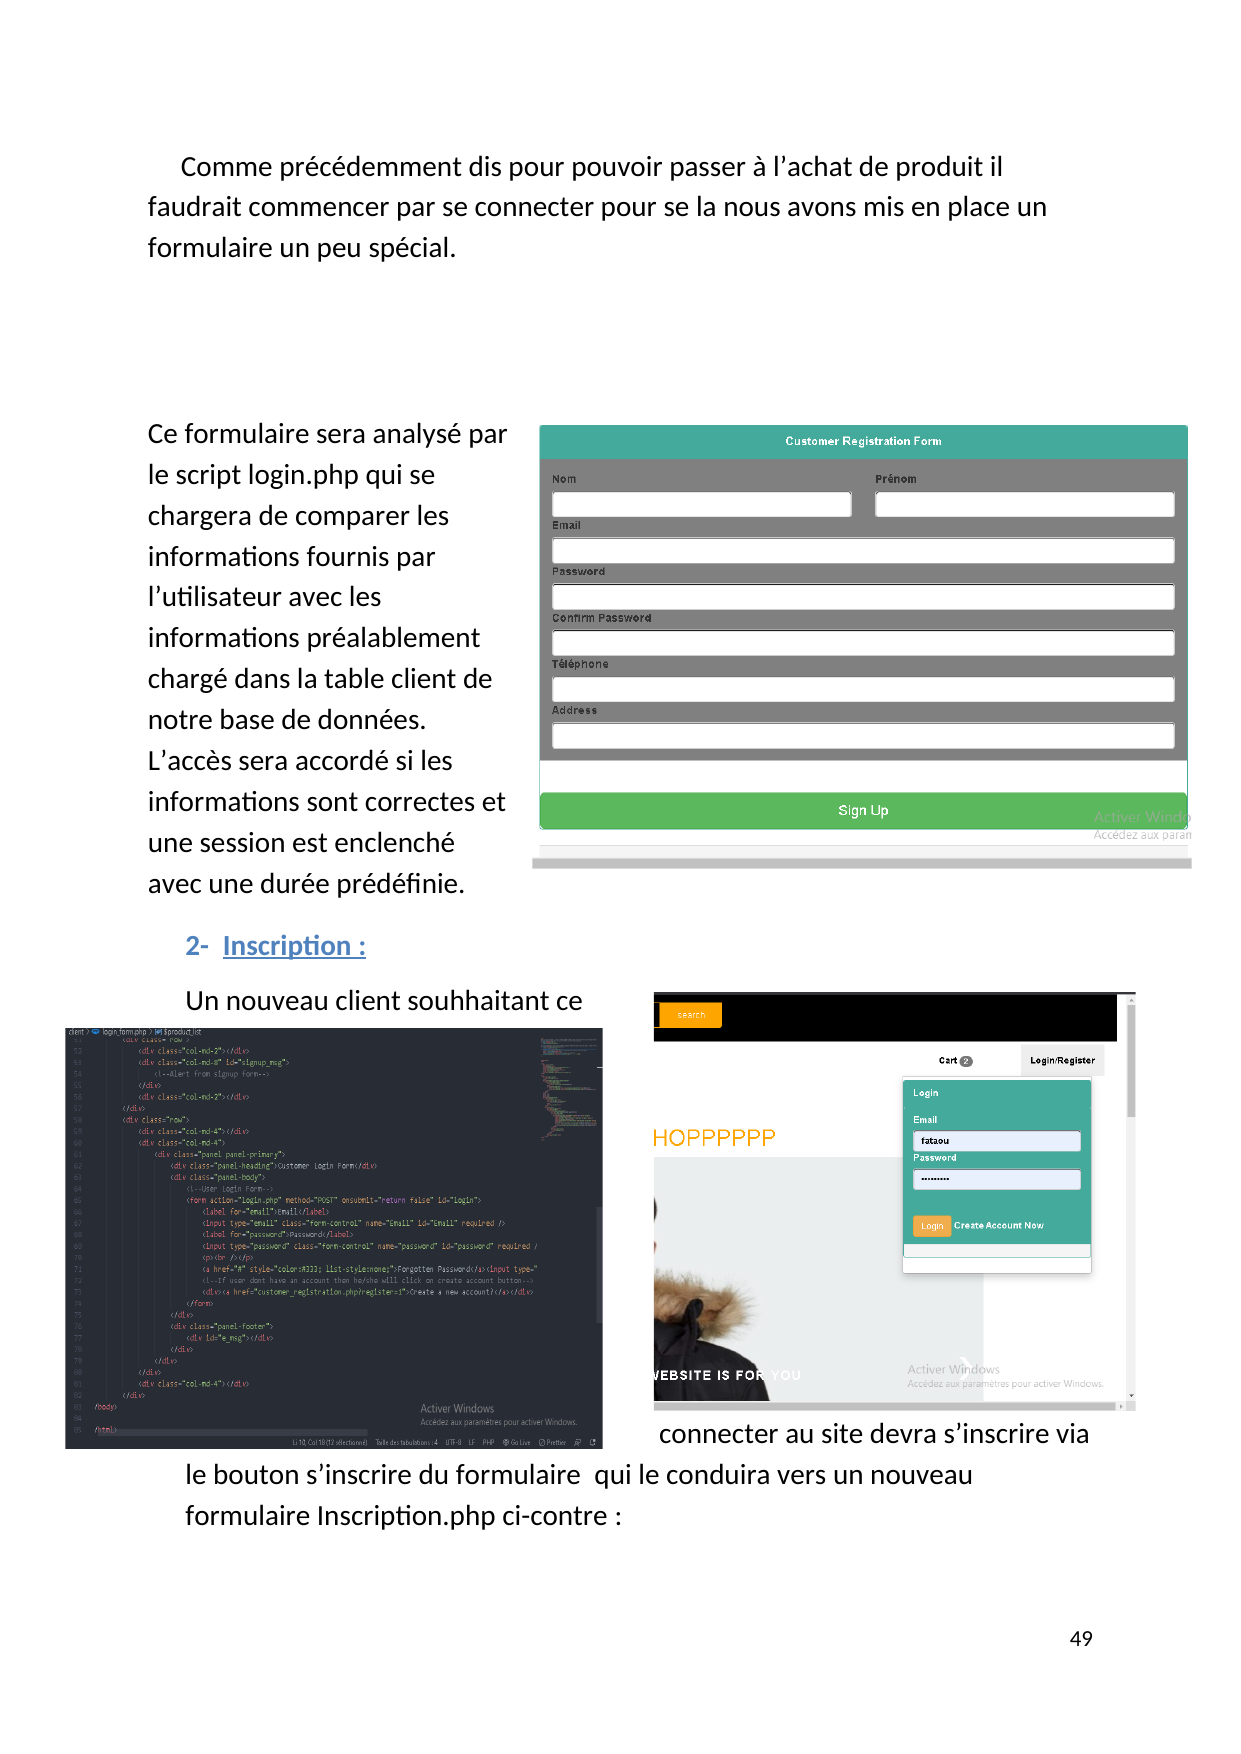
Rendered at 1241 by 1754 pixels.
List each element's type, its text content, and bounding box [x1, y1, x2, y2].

picture [65, 1028, 603, 1449]
text Comme précédemment dis pour pouvoir passer à l’achat de produit il faudrait commencer par se connecter pour se la nous avons mis en place un formulaire un peu spécial. [148, 148, 1093, 265]
list Inscription : [185, 927, 1093, 962]
picture [653, 992, 1136, 1411]
picture [532, 415, 1192, 869]
